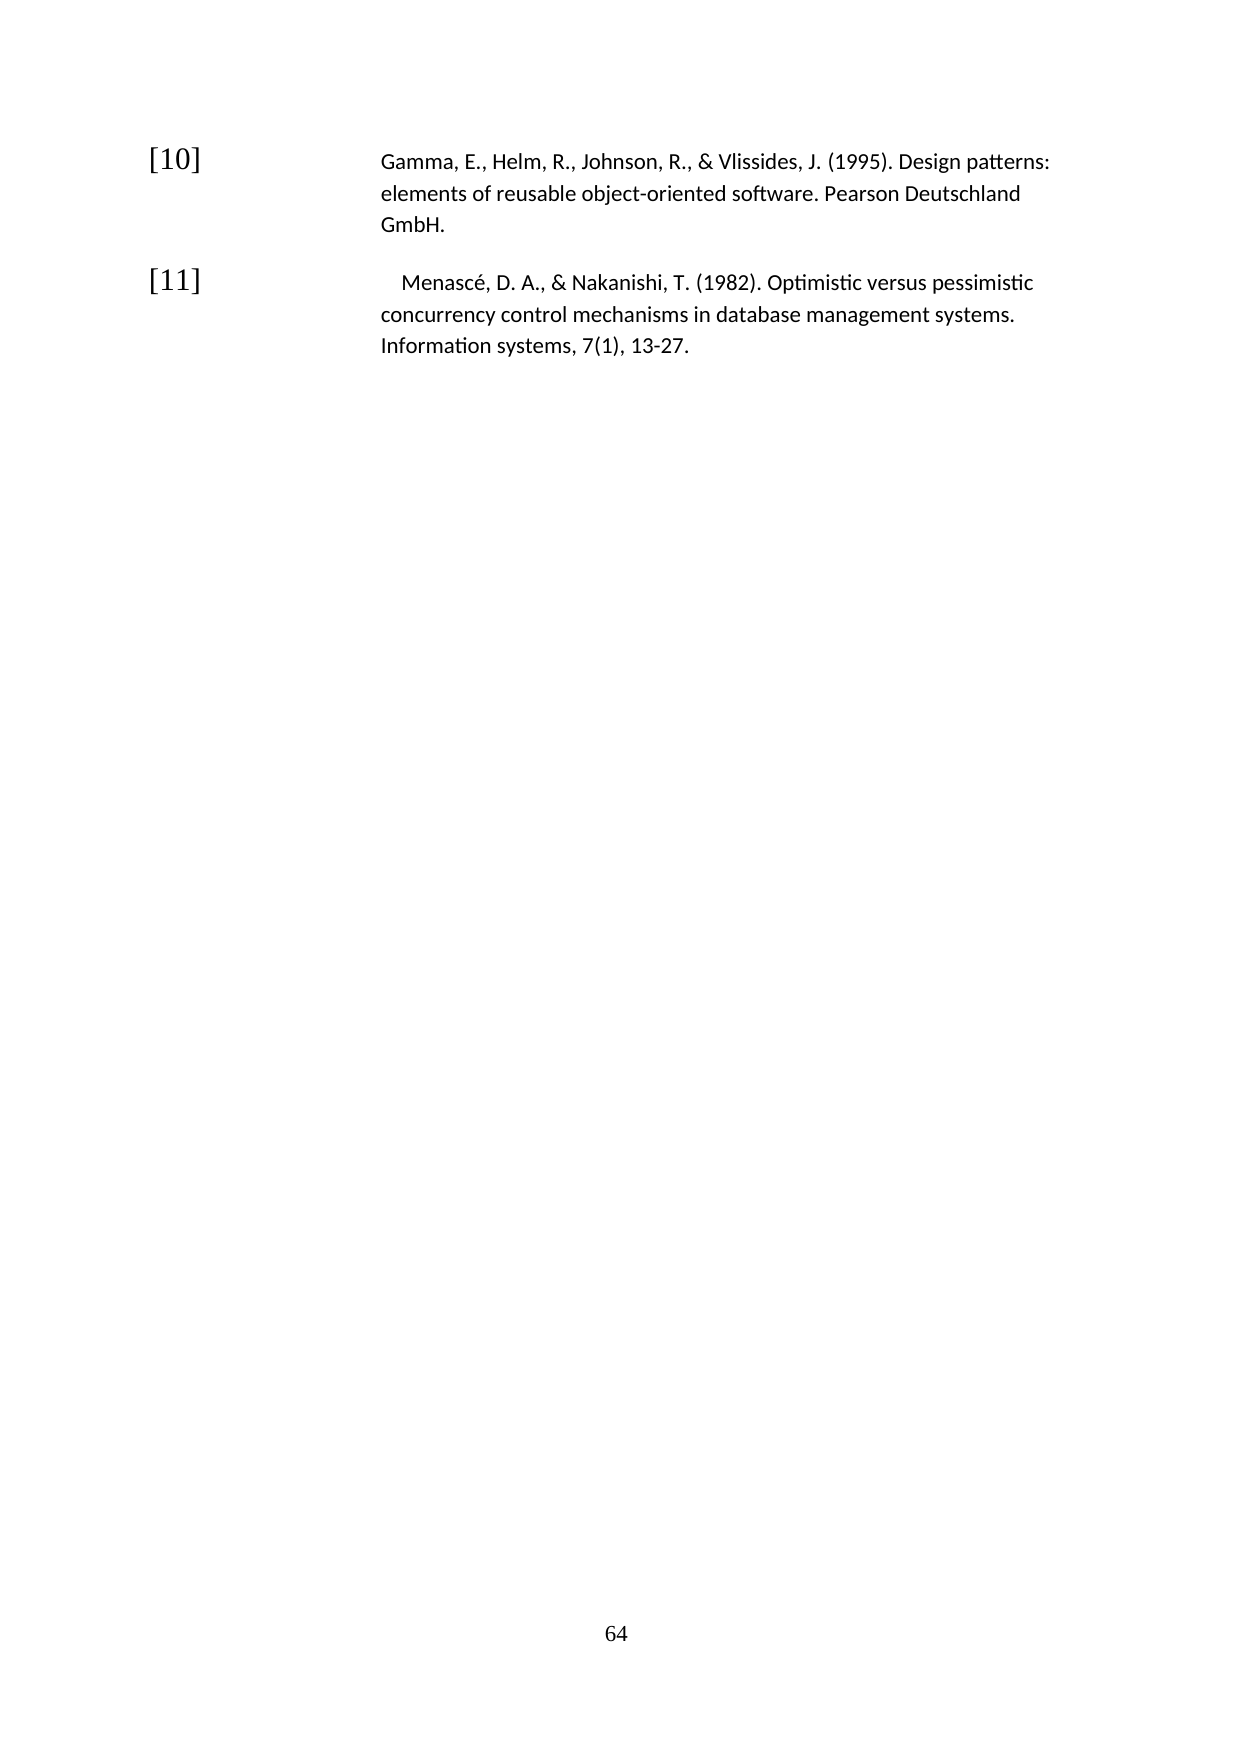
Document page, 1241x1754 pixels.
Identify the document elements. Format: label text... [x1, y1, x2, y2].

list Menascé, D. A., & Nakanishi, T. (1982). Optimistic versus pessimistic concurrency control mechanisms in database management systems. Information systems, 7(1), 13-27. [149, 261, 1091, 359]
list Gamma, E., Helm, R., Johnson, R., & Vlissides, J. (1995). Design patterns: elements of reusable object-oriented software. Pearson Deutschland GmbH. [149, 141, 1091, 239]
